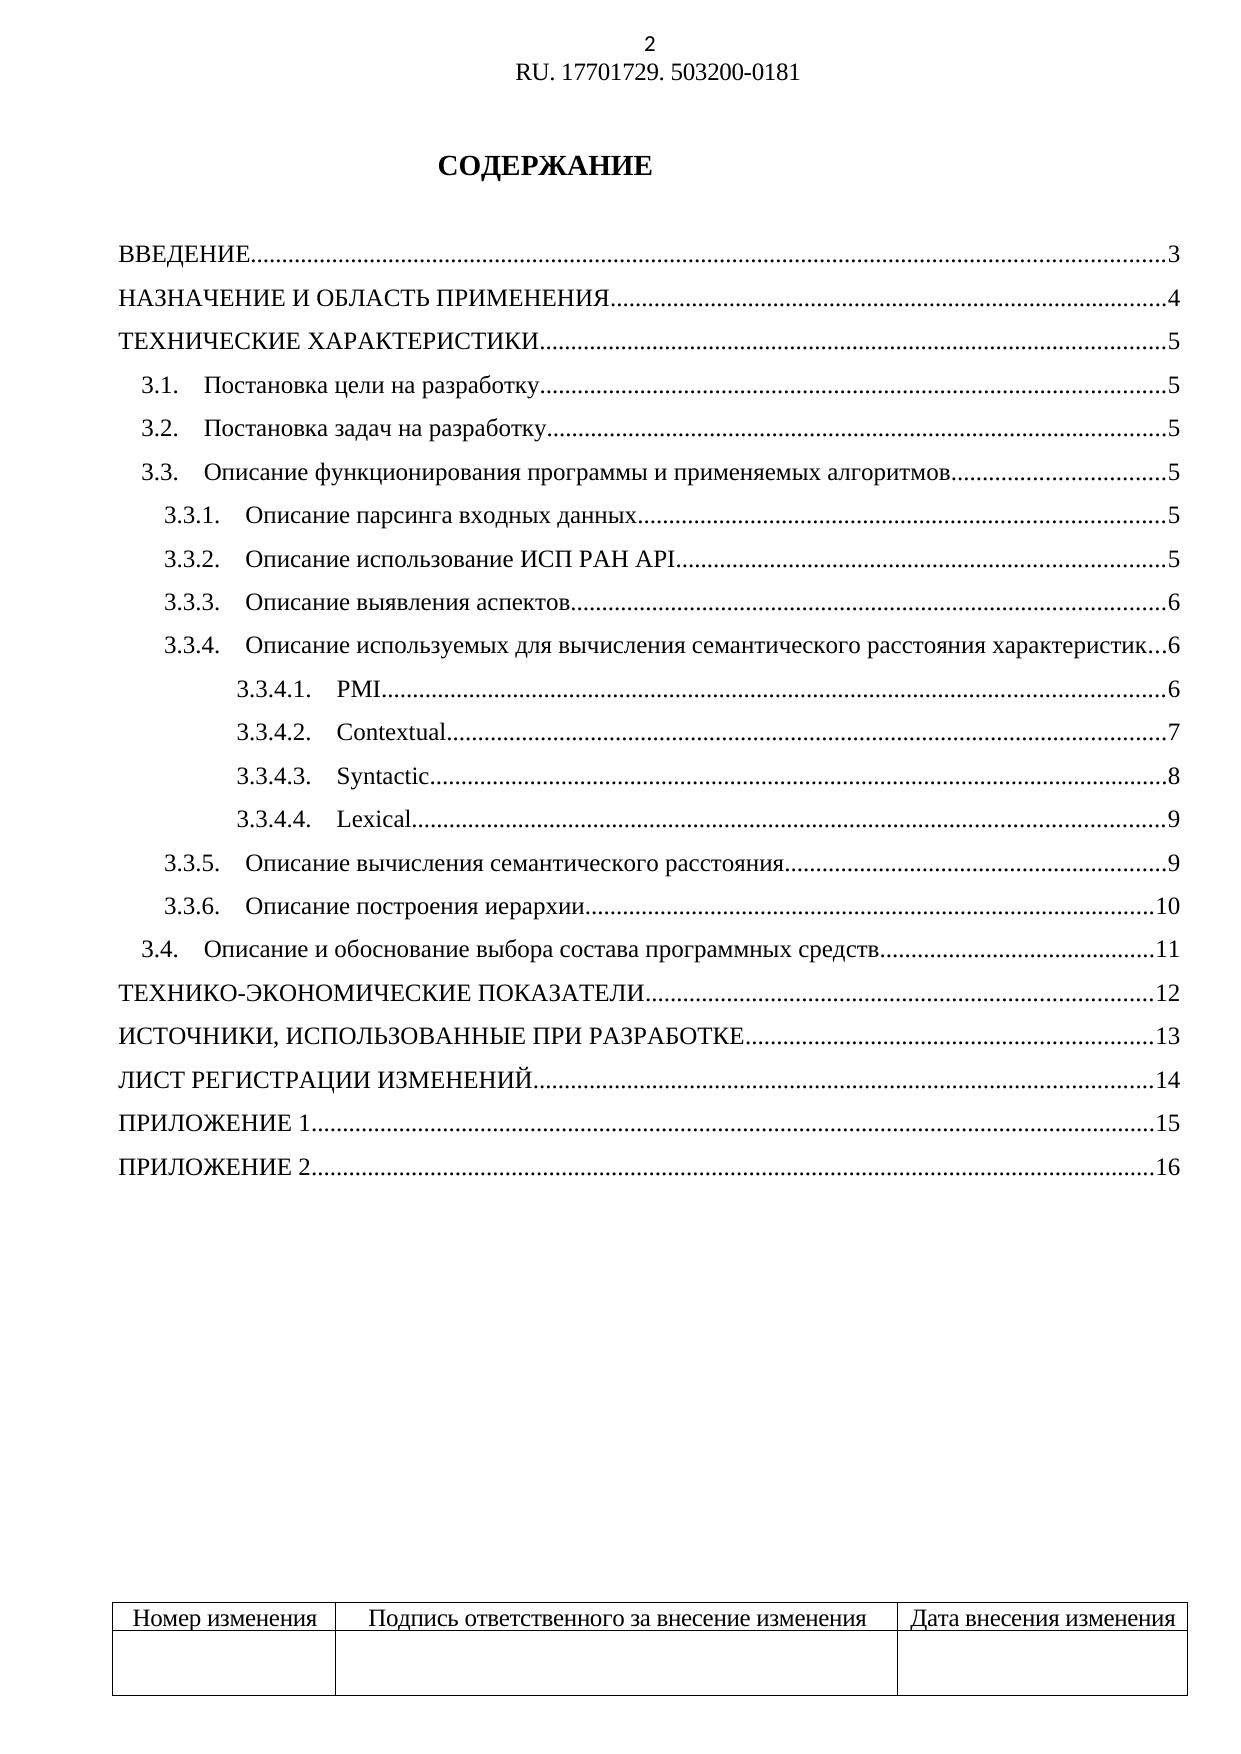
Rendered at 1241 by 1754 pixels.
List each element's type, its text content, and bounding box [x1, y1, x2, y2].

text СОДЕРЖАНИЕ [437, 148, 1183, 181]
